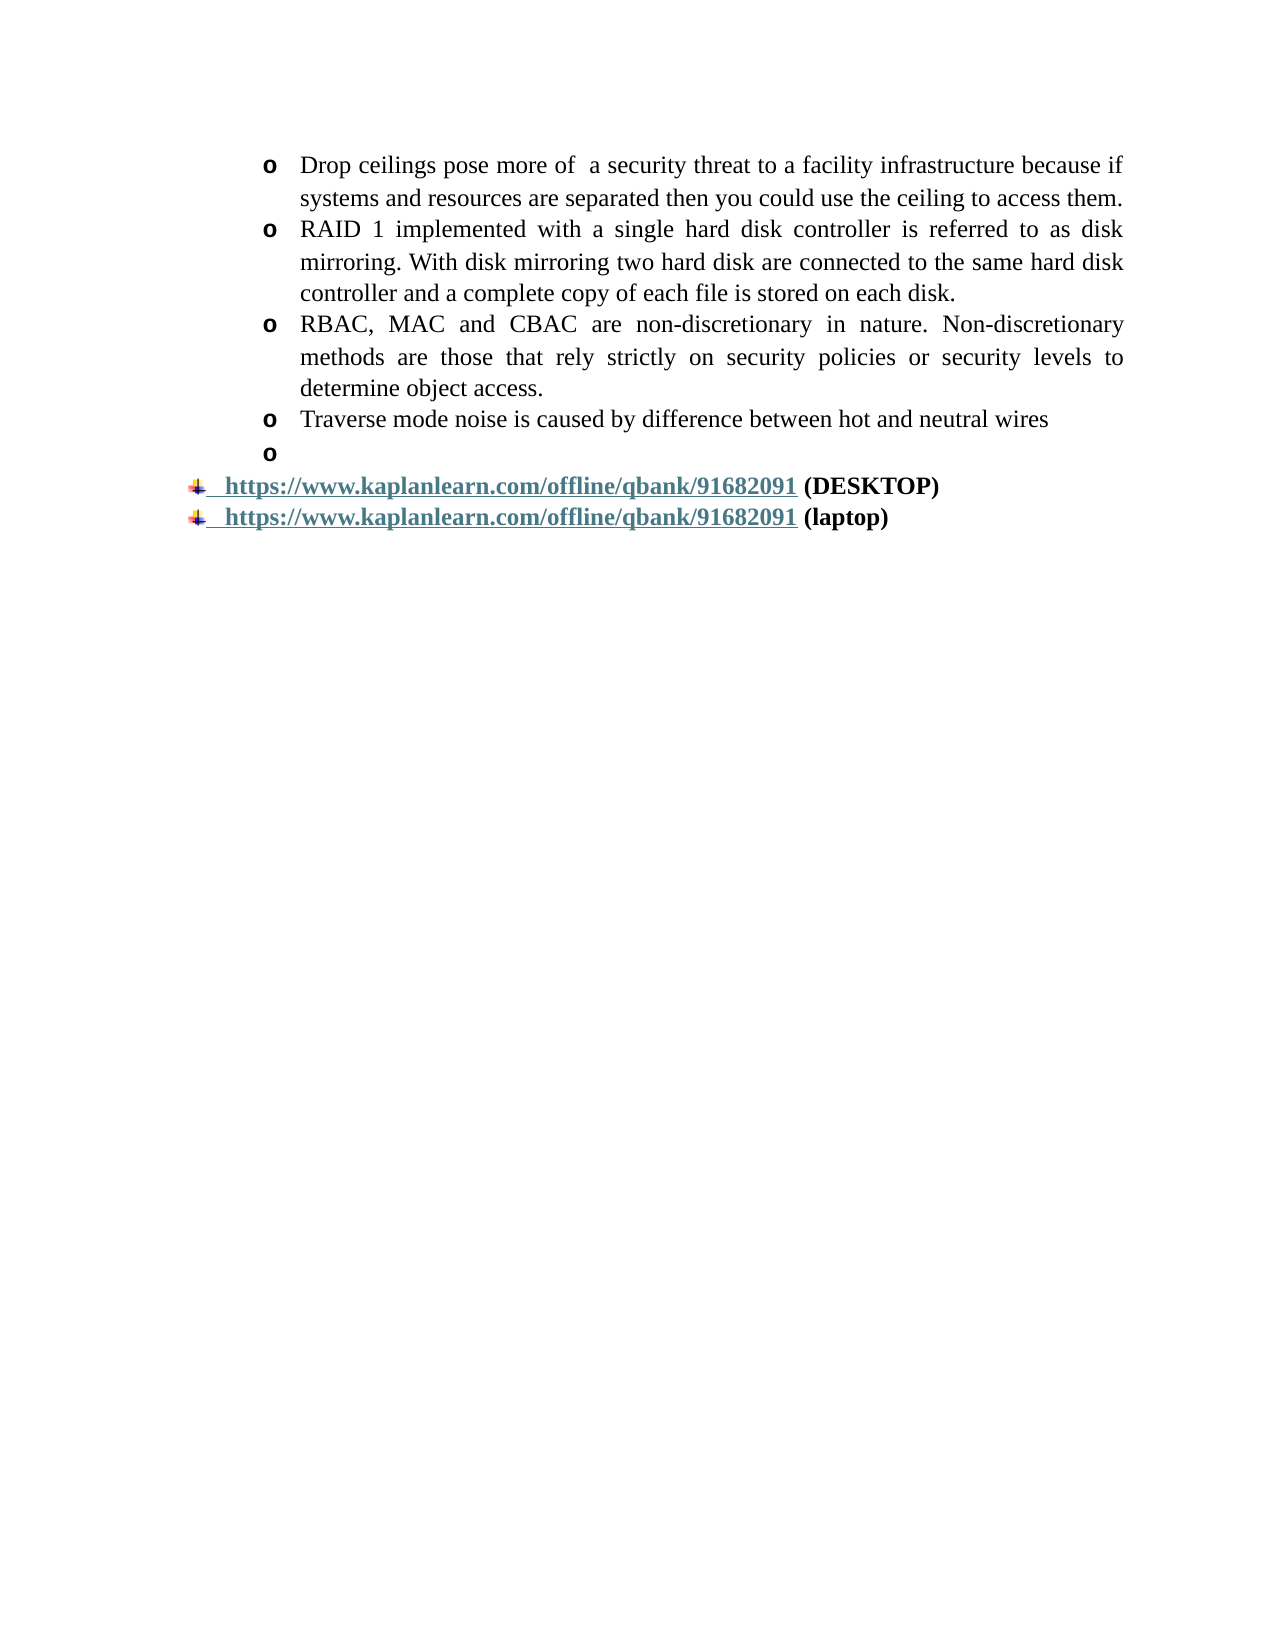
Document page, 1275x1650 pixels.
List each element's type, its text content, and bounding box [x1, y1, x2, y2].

list https://www.kaplanlearn.com/offline/qbank/91682091 (laptop) [187, 502, 1125, 531]
list Drop ceilings pose more of a security threat to a facility infrastructure because if systems and resources are separated then you could use the ceiling to access them. [262, 150, 1125, 212]
list RAID 1 implemented with a single hard disk controller is referred to as disk mirroring. With disk mirroring two hard disk are connected to the same hard disk controller and a complete copy of each file is stored on each disk. [262, 214, 1125, 307]
picture [188, 477, 206, 495]
list RBAC, MAC and CBAC are non-discretionary in nature. Non-discretionary methods are those that rely strictly on security policies or security levels to determine object access. [262, 309, 1125, 402]
list Traverse mode noise is caused by difference between hot and neutral wires [262, 404, 1125, 435]
picture [188, 508, 206, 526]
list https://www.kaplanlearn.com/offline/qbank/91682091 (DESKTOP) [187, 471, 1125, 500]
